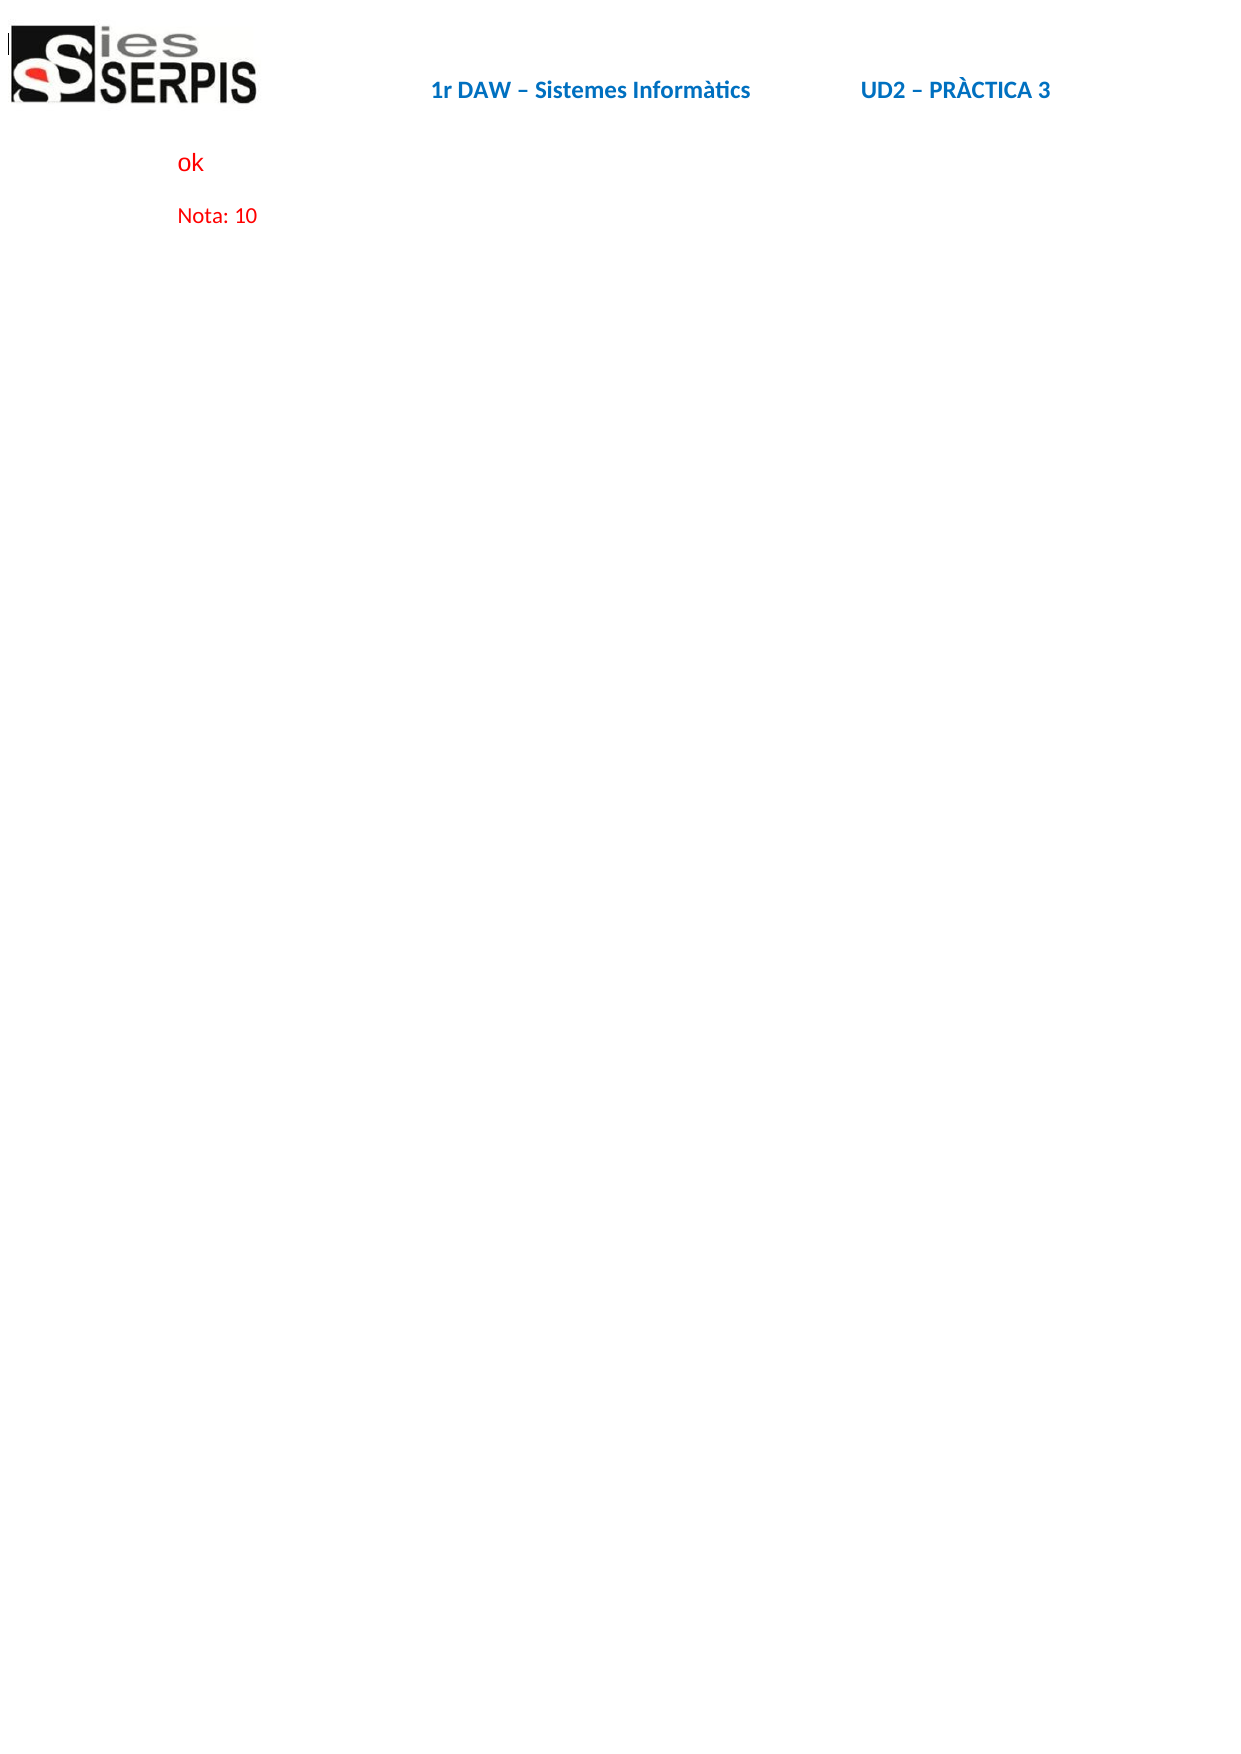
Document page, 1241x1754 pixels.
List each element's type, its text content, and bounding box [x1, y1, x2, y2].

text Nota: 10 [177, 201, 1063, 229]
picture [0, 14, 267, 113]
text ok [177, 148, 1063, 176]
